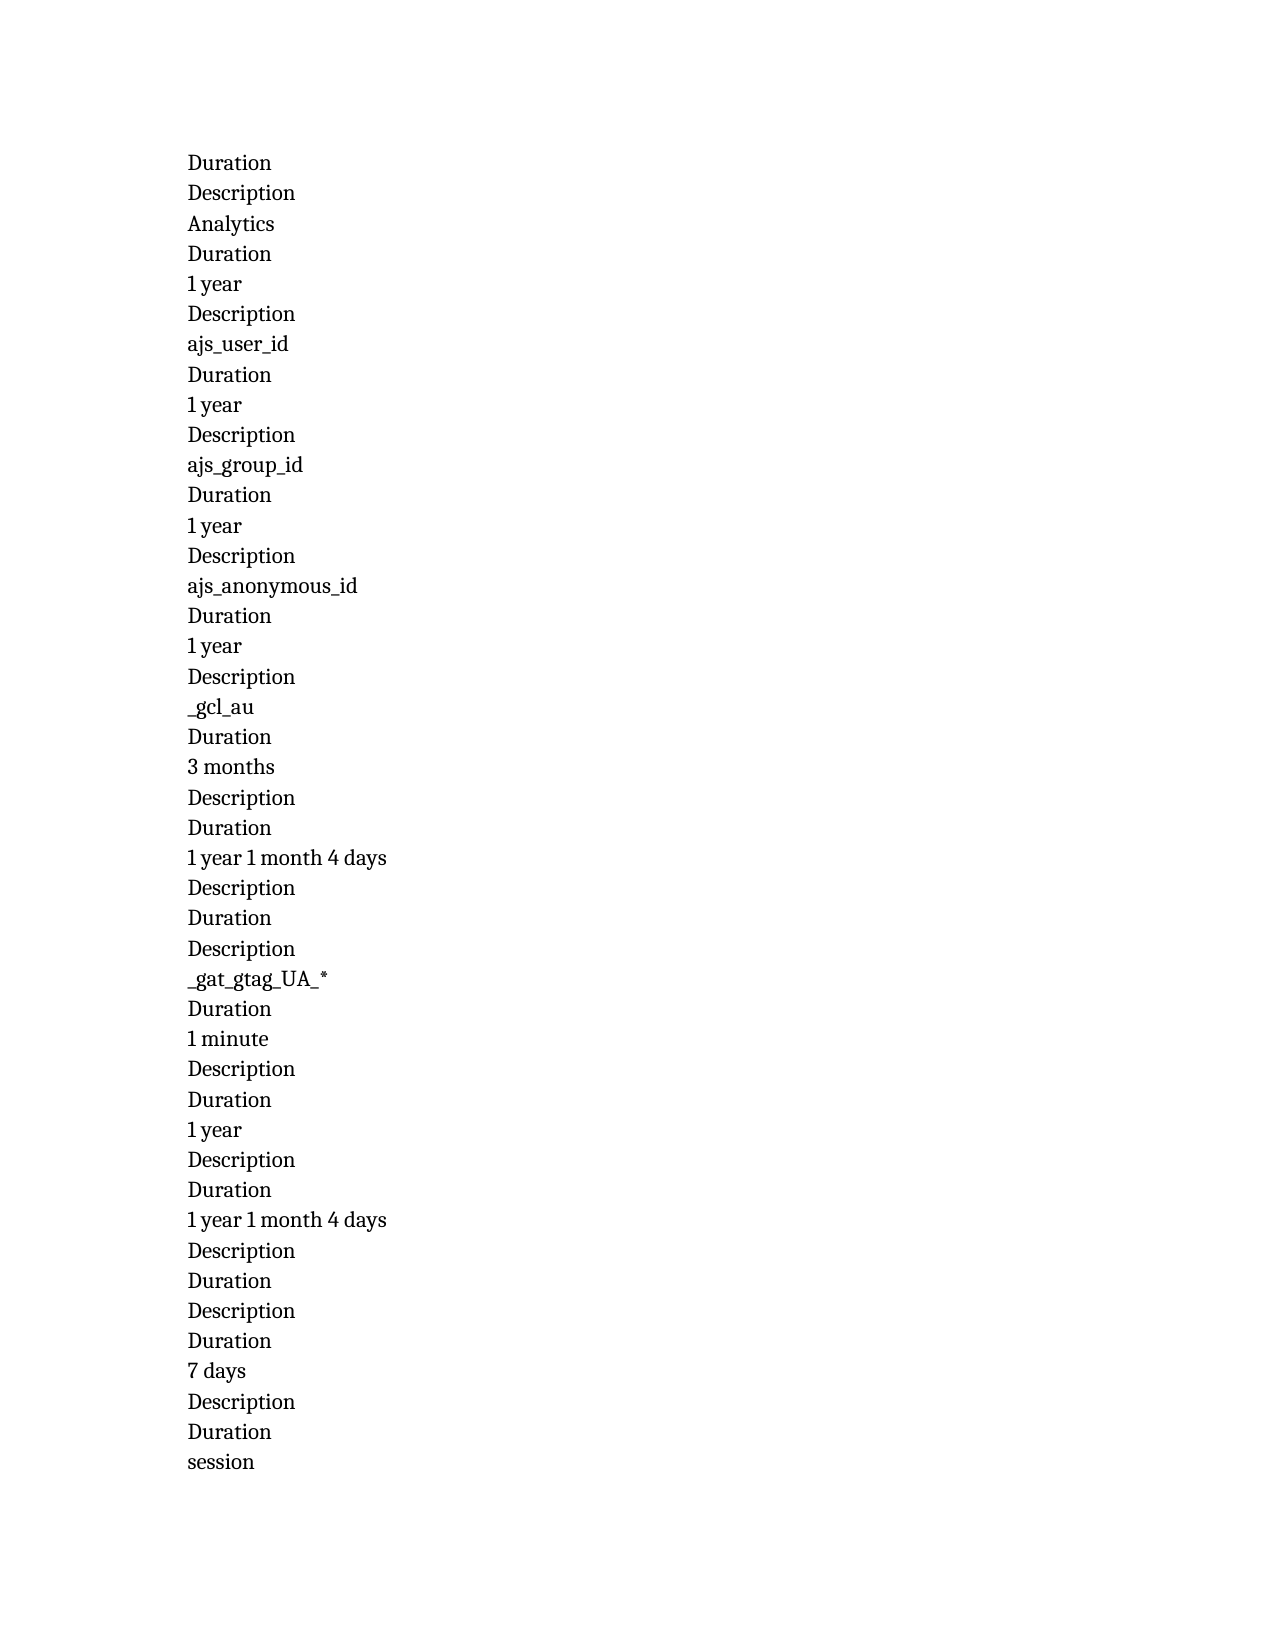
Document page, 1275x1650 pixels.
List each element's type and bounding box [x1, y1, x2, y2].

text [187, 150, 1087, 1475]
